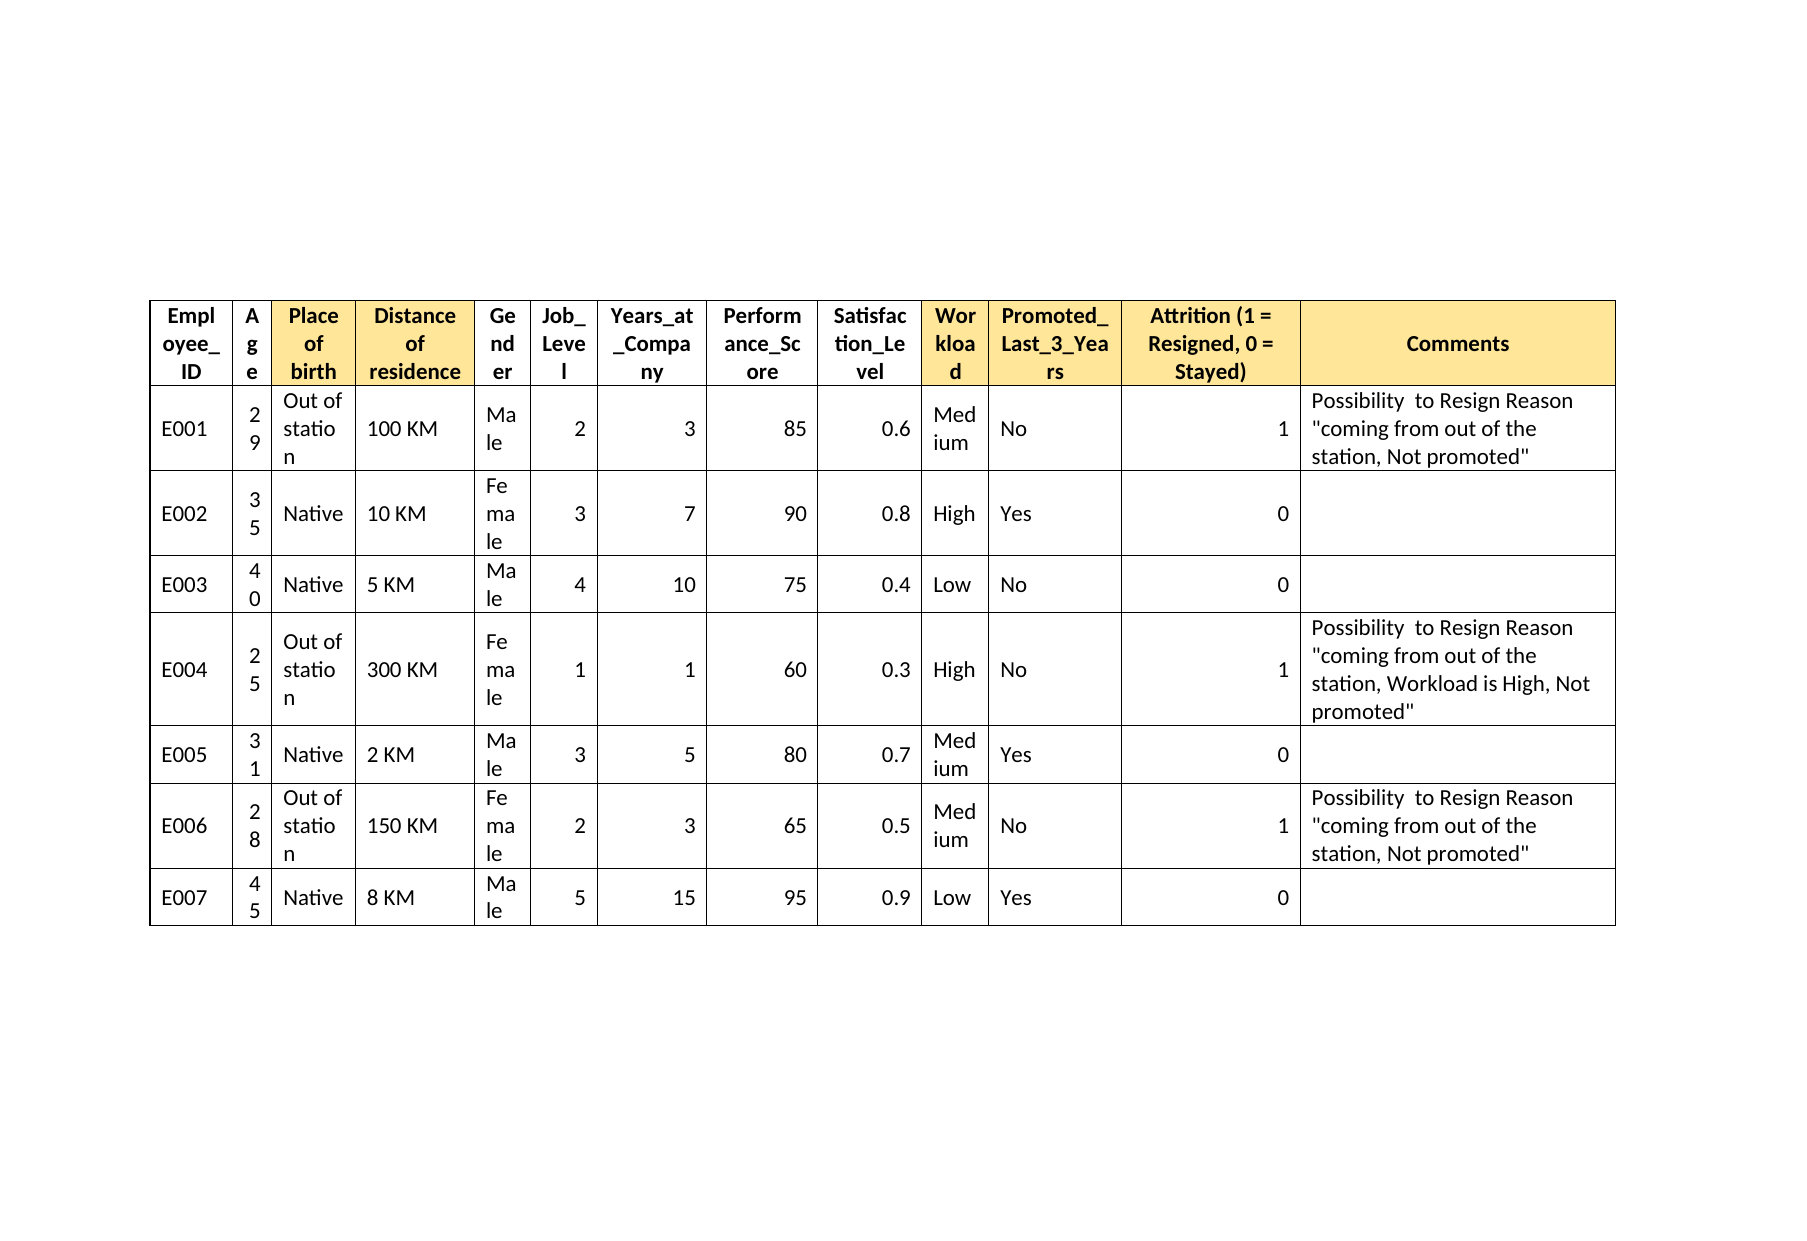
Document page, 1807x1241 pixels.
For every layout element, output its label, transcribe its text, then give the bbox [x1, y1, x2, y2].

table_cell Male [475, 386, 530, 470]
table_cell 3 [598, 386, 706, 470]
table_header Performance_Score [707, 301, 817, 385]
table_cell Native [272, 556, 355, 612]
table_cell No [989, 784, 1121, 868]
table_cell Out of station [272, 784, 355, 868]
table_cell 1 [598, 613, 706, 725]
table_cell E004 [151, 613, 232, 725]
table_cell Male [475, 556, 530, 612]
table_cell Female [475, 613, 530, 725]
table_cell 31 [233, 726, 271, 782]
table_cell Male [475, 726, 530, 782]
table_cell No [989, 386, 1121, 470]
table_cell 3 [531, 726, 597, 782]
table_cell [1301, 726, 1615, 782]
table_cell Male [475, 869, 530, 925]
table_cell 0 [1122, 726, 1300, 782]
table_cell 85 [707, 386, 817, 470]
table_cell Out of station [272, 386, 355, 470]
table_cell 300 KM [356, 613, 474, 725]
table_cell E002 [151, 471, 232, 555]
table_cell 0.9 [818, 869, 921, 925]
table_cell 0.4 [818, 556, 921, 612]
table_cell 29 [233, 386, 271, 470]
table_cell Native [272, 726, 355, 782]
table_cell Medium [922, 726, 988, 782]
table_cell 0 [1122, 556, 1300, 612]
table_header Promoted_Last_3_Years [989, 301, 1121, 385]
table_cell 1 [1122, 784, 1300, 868]
table_cell 80 [707, 726, 817, 782]
table_cell E006 [151, 784, 232, 868]
table_cell 2 [531, 386, 597, 470]
table_cell 2 [531, 784, 597, 868]
table_cell 45 [233, 869, 271, 925]
table_cell Native [272, 471, 355, 555]
table_cell 5 [598, 726, 706, 782]
table_header Employee_ID [151, 301, 232, 385]
table_cell 35 [233, 471, 271, 555]
table_cell No [989, 556, 1121, 612]
table_cell 3 [598, 784, 706, 868]
table_cell 65 [707, 784, 817, 868]
table_cell [1301, 556, 1615, 612]
table_cell 0.8 [818, 471, 921, 555]
table_cell Yes [989, 726, 1121, 782]
table_cell High [922, 613, 988, 725]
table_cell 150 KM [356, 784, 474, 868]
table_cell 25 [233, 613, 271, 725]
table_cell 0.5 [818, 784, 921, 868]
table_cell 1 [531, 613, 597, 725]
table_cell 2 KM [356, 726, 474, 782]
table_cell 28 [233, 784, 271, 868]
table_cell 5 [531, 869, 597, 925]
table_cell E001 [151, 386, 232, 470]
table_cell [1301, 869, 1615, 925]
table_cell Medium [922, 386, 988, 470]
table_cell Yes [989, 869, 1121, 925]
table_header Gender [475, 301, 530, 385]
table_cell 1 [1122, 386, 1300, 470]
table_header Years_at_Company [598, 301, 706, 385]
table_cell E003 [151, 556, 232, 612]
table_cell 0 [1122, 869, 1300, 925]
table_cell E007 [151, 869, 232, 925]
table_header Satisfaction_Level [818, 301, 921, 385]
table_header Workload [922, 301, 988, 385]
table_cell 100 KM [356, 386, 474, 470]
table_cell High [922, 471, 988, 555]
table_cell Possibility to Resign Reason "coming from out of the station, Not promoted" [1301, 784, 1615, 868]
table_cell Female [475, 471, 530, 555]
table_cell Medium [922, 784, 988, 868]
table_cell [1301, 471, 1615, 555]
table_cell Possibility to Resign Reason "coming from out of the station, Not promoted" [1301, 386, 1615, 470]
table_cell 0.6 [818, 386, 921, 470]
table_cell 1 [1122, 613, 1300, 725]
table_cell 60 [707, 613, 817, 725]
table_cell 7 [598, 471, 706, 555]
table_cell Low [922, 869, 988, 925]
table_cell 0.7 [818, 726, 921, 782]
table_cell E005 [151, 726, 232, 782]
table_header Comments [1301, 301, 1615, 385]
table_cell 15 [598, 869, 706, 925]
table_cell Yes [989, 471, 1121, 555]
table_cell 4 [531, 556, 597, 612]
table_cell Out of station [272, 613, 355, 725]
table_header Age [233, 301, 271, 385]
table_cell 0.3 [818, 613, 921, 725]
table_cell 10 [598, 556, 706, 612]
table_cell Possibility to Resign Reason "coming from out of the station, Workload is High, Not promoted" [1301, 613, 1615, 725]
table_cell 95 [707, 869, 817, 925]
table_cell 5 KM [356, 556, 474, 612]
table_cell Low [922, 556, 988, 612]
table_cell Female [475, 784, 530, 868]
table_cell 10 KM [356, 471, 474, 555]
table_cell 3 [531, 471, 597, 555]
table_cell 8 KM [356, 869, 474, 925]
table_cell 75 [707, 556, 817, 612]
table_cell No [989, 613, 1121, 725]
table_cell 90 [707, 471, 817, 555]
table_header Distance of residence [356, 301, 474, 385]
table_cell Native [272, 869, 355, 925]
table_cell 40 [233, 556, 271, 612]
table_header Job_Level [531, 301, 597, 385]
table_header Attrition (1 = Resigned, 0 = Stayed) [1122, 301, 1300, 385]
table_header Place of birth [272, 301, 355, 385]
table_cell 0 [1122, 471, 1300, 555]
